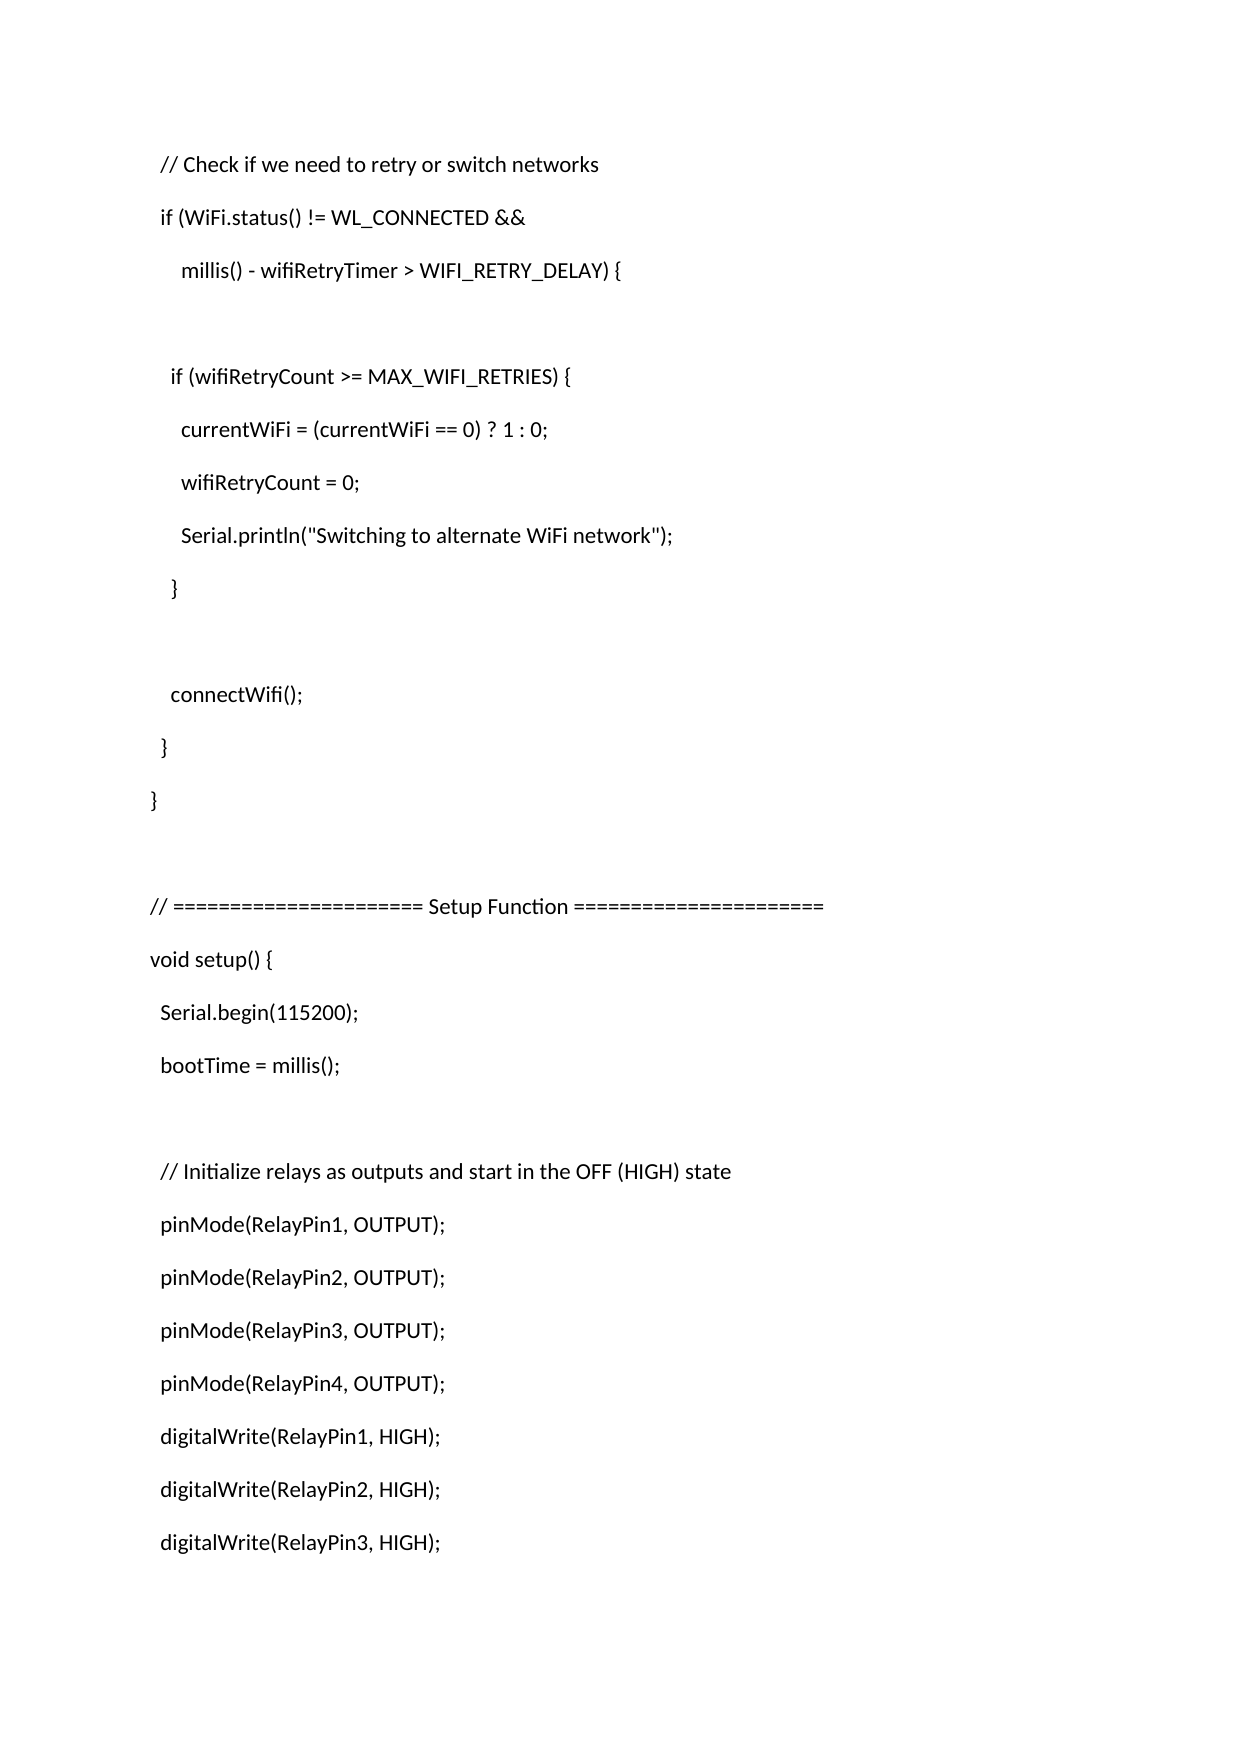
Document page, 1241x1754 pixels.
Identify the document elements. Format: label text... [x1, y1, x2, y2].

text millis() - wifiRetryTimer > WIFI_RETRY_DELAY) { [150, 256, 1090, 284]
text digitalWrite(RelayPin3, HIGH); [150, 1528, 1090, 1557]
text pinMode(RelayPin3, OUTPUT); [150, 1316, 1090, 1344]
text pinMode(RelayPin1, OUTPUT); [150, 1210, 1090, 1238]
text if (WiFi.status() != WL_CONNECTED && [150, 203, 1090, 231]
text Serial.println("Switching to alternate WiFi network"); [150, 521, 1090, 549]
text pinMode(RelayPin2, OUTPUT); [150, 1263, 1090, 1291]
text digitalWrite(RelayPin1, HIGH); [150, 1422, 1090, 1451]
text wifiRetryCount = 0; [150, 468, 1090, 496]
text } [150, 786, 1090, 814]
text digitalWrite(RelayPin2, HIGH); [150, 1476, 1090, 1503]
text pinMode(RelayPin4, OUTPUT); [150, 1369, 1090, 1397]
text if (wifiRetryCount >= MAX_WIFI_RETRIES) { [150, 362, 1090, 390]
text connectWifi(); [150, 680, 1090, 708]
text // Initialize relays as outputs and start in the OFF (HIGH) state [150, 1157, 1090, 1185]
text // ====================== Setup Function ====================== [150, 892, 1090, 920]
text currentWiFi = (currentWiFi == 0) ? 1 : 0; [150, 415, 1090, 443]
text } [150, 574, 1090, 602]
text // Check if we need to retry or switch networks [150, 150, 1090, 178]
text Serial.begin(115200); [150, 998, 1090, 1026]
text void setup() { [150, 945, 1090, 973]
text bootTime = millis(); [150, 1051, 1090, 1079]
text } [150, 733, 1090, 761]
